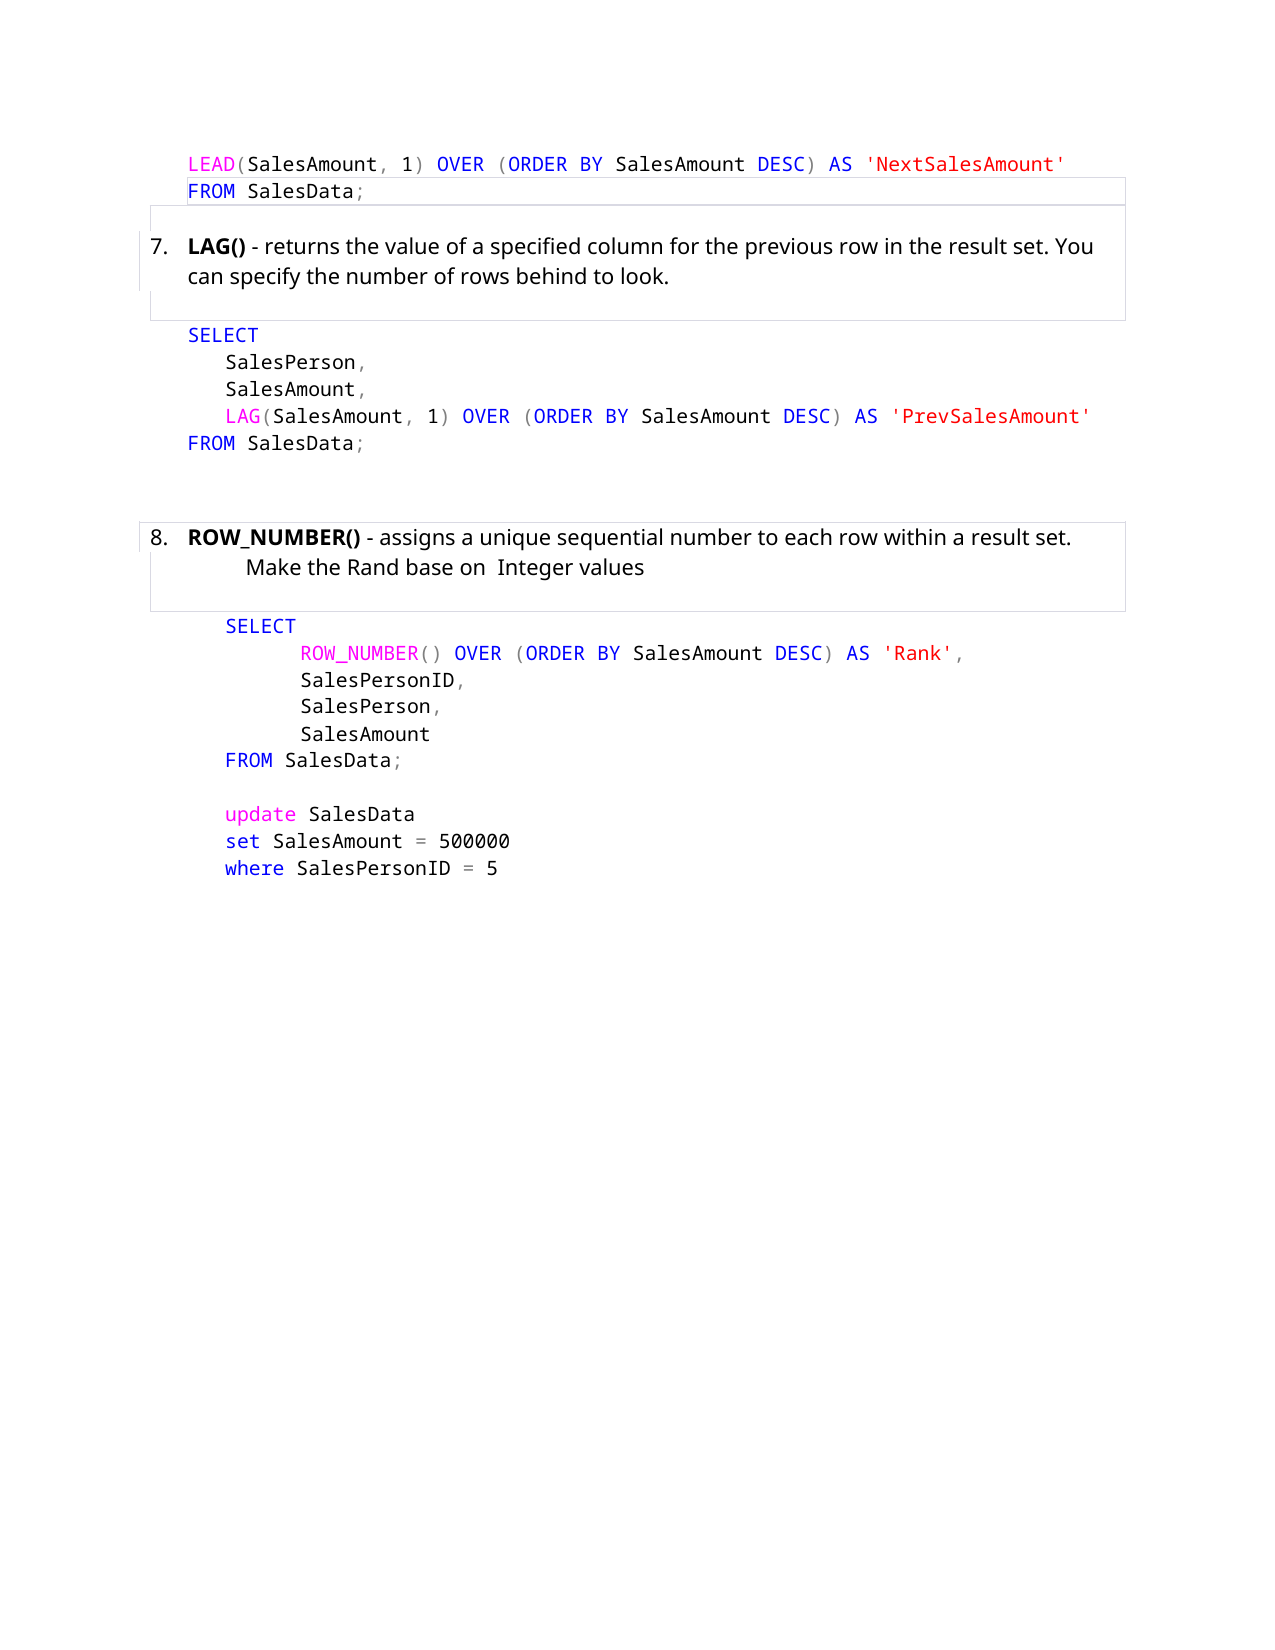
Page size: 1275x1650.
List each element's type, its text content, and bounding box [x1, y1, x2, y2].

text FROM SalesData; [187, 429, 1125, 456]
text update SalesData [225, 801, 1125, 828]
text SELECT [225, 612, 1125, 639]
text SalesPerson, [225, 693, 1125, 720]
text ROW_NUMBER() OVER (ORDER BY SalesAmount DESC) AS 'Rank', [225, 639, 1125, 666]
text LEAD(SalesAmount, 1) OVER (ORDER BY SalesAmount DESC) AS 'NextSalesAmount' [187, 150, 1125, 177]
text SalesAmount [225, 720, 1125, 747]
list ROW_NUMBER() - assigns a unique sequential number to each row within a result set. [140, 523, 1125, 552]
text FROM SalesData; [188, 178, 1125, 204]
text LAG(SalesAmount, 1) OVER (ORDER BY SalesAmount DESC) AS 'PrevSalesAmount' [187, 402, 1125, 429]
text SalesPerson, [187, 348, 1125, 375]
text SalesPersonID, [225, 666, 1125, 693]
list LAG() - returns the value of a specified column for the previous row in the result set. You can specify the number of rows behind to look. [150, 231, 1125, 291]
text FROM SalesData; [225, 747, 1125, 774]
text SELECT [187, 321, 1125, 348]
text where SalesPersonID = 5 [225, 855, 1125, 882]
text SalesAmount, [187, 375, 1125, 402]
text Make the Rand base on Integer values [151, 552, 1125, 582]
text set SalesAmount = 500000 [225, 828, 1125, 855]
